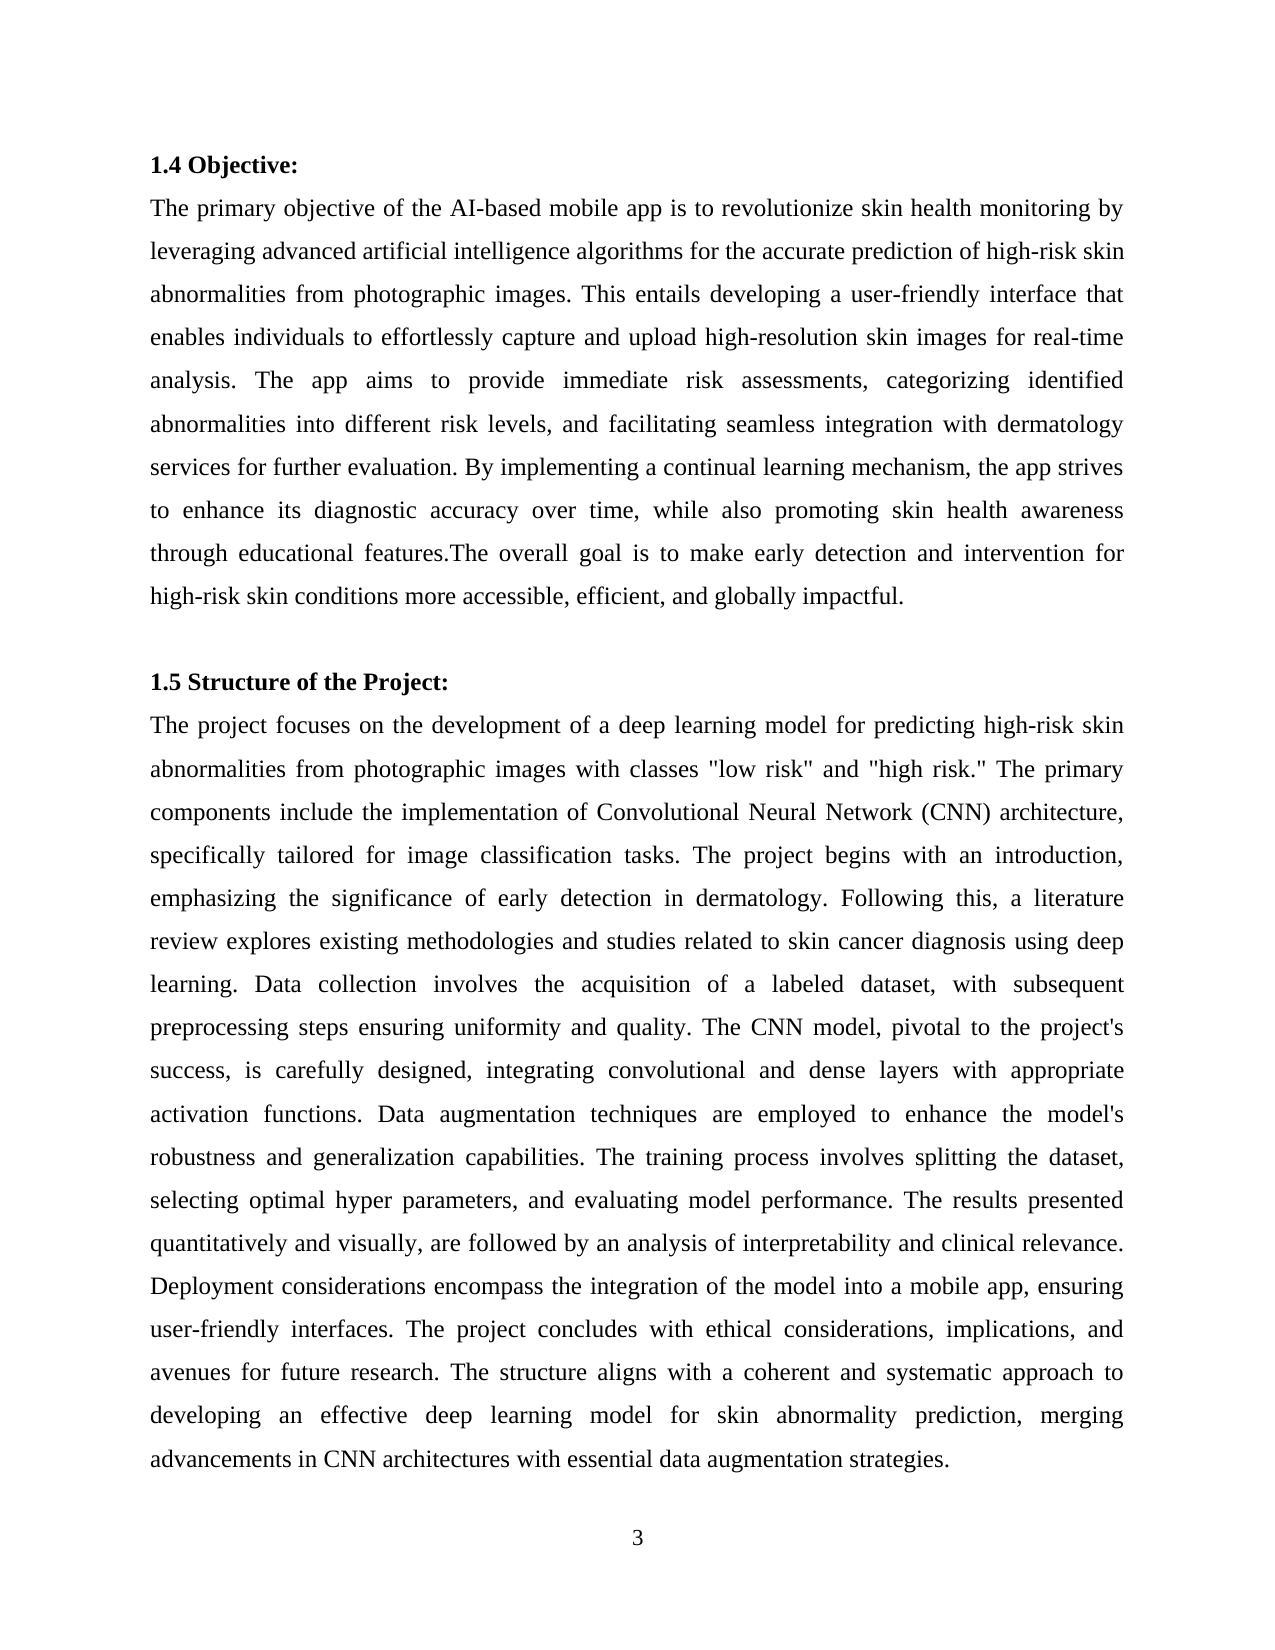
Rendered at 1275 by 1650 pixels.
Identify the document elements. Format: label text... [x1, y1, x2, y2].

subtitle The project focuses on the development of a deep learning model for predicting high-risk skin abnormalities from photographic images with classes "low risk" and "high risk." The primary components include the implementation of Convolutional Neural Network (CNN) architecture, specifically tailored for image classification tasks. The project begins with an introduction, emphasizing the significance of early detection in dermatology. Following this, a literature review explores existing methodologies and studies related to skin cancer diagnosis using deep learning. Data collection involves the acquisition of a labeled dataset, with subsequent preprocessing steps ensuring uniformity and quality. The CNN model, pivotal to the project's success, is carefully designed, integrating convolutional and dense layers with appropriate activation functions. Data augmentation techniques are employed to enhance the model's robustness and generalization capabilities. The training process involves splitting the dataset, selecting optimal hyper parameters, and evaluating model performance. The results presented quantitatively and visually, are followed by an analysis of interpretability and clinical relevance. Deployment considerations encompass the integration of the model into a mobile app, ensuring user-friendly interfaces. The project concludes with ethical considerations, implications, and avenues for future research. The structure aligns with a coherent and systematic approach to developing an effective deep learning model for skin abnormality prediction, merging advancements in CNN architectures with essential data augmentation strategies. [150, 711, 1125, 1472]
text 1.4 Objective: [150, 150, 1125, 179]
subtitle 1.5 Structure of the Project: [150, 667, 1125, 696]
subtitle The primary objective of the AI-based mobile app is to revolutionize skin health monitoring by leveraging advanced artificial intelligence algorithms for the accurate prediction of high-risk skin abnormalities from photographic images. This entails developing a user-friendly interface that enables individuals to effortlessly capture and upload high-resolution skin images for real-time analysis. The app aims to provide immediate risk assessments, categorizing identified abnormalities into different risk levels, and facilitating seamless integration with dermatology services for further evaluation. By implementing a continual learning mechanism, the app strives to enhance its diagnostic accuracy over time, while also promoting skin health awareness through educational features.The overall goal is to make early detection and intervention for high-risk skin conditions more accessible, efficient, and globally impactful. [150, 193, 1125, 610]
